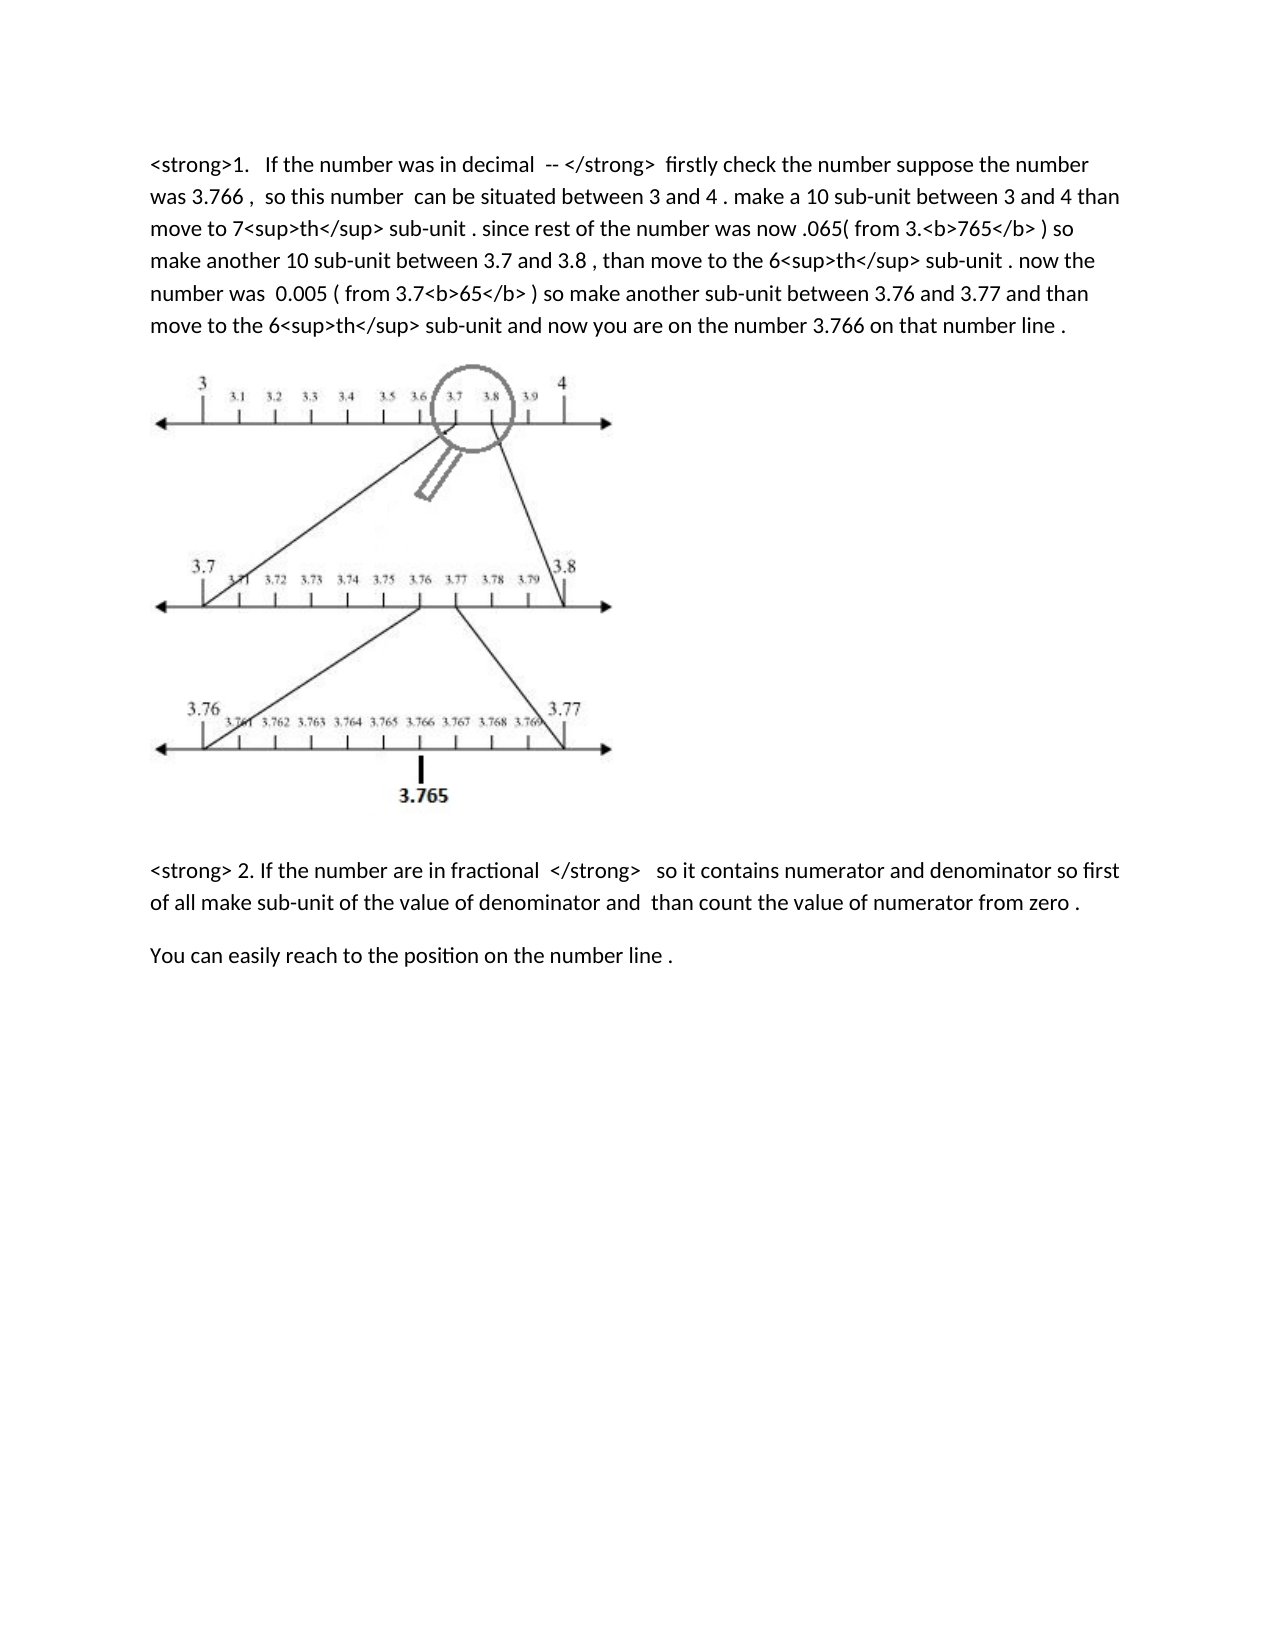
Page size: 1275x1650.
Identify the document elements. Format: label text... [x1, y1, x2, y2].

picture [150, 363, 624, 831]
text You can easily reach to the position on the number line . [150, 941, 1125, 969]
text <strong>1. If the number was in decimal -- </strong> firstly check the number suppose the number was 3.766 , so this number can be situated between 3 and 4 . make a 10 sub-unit between 3 and 4 than move to 7<sup>th</sup> sub-unit . since rest of the number was now .065( from 3.<b>765</b> ) so make another 10 sub-unit between 3.7 and 3.8 , than move to the 6<sup>th</sup> sub-unit . now the number was 0.005 ( from 3.7<b>65</b> ) so make another sub-unit between 3.76 and 3.77 and than move to the 6<sup>th</sup> sub-unit and now you are on the number 3.766 on that number line . [150, 150, 1125, 339]
text <strong> 2. If the number are in fractional </strong> so it contains numerator and denominator so first of all make sub-unit of the value of denominator and than count the value of numerator from zero . [150, 856, 1125, 916]
